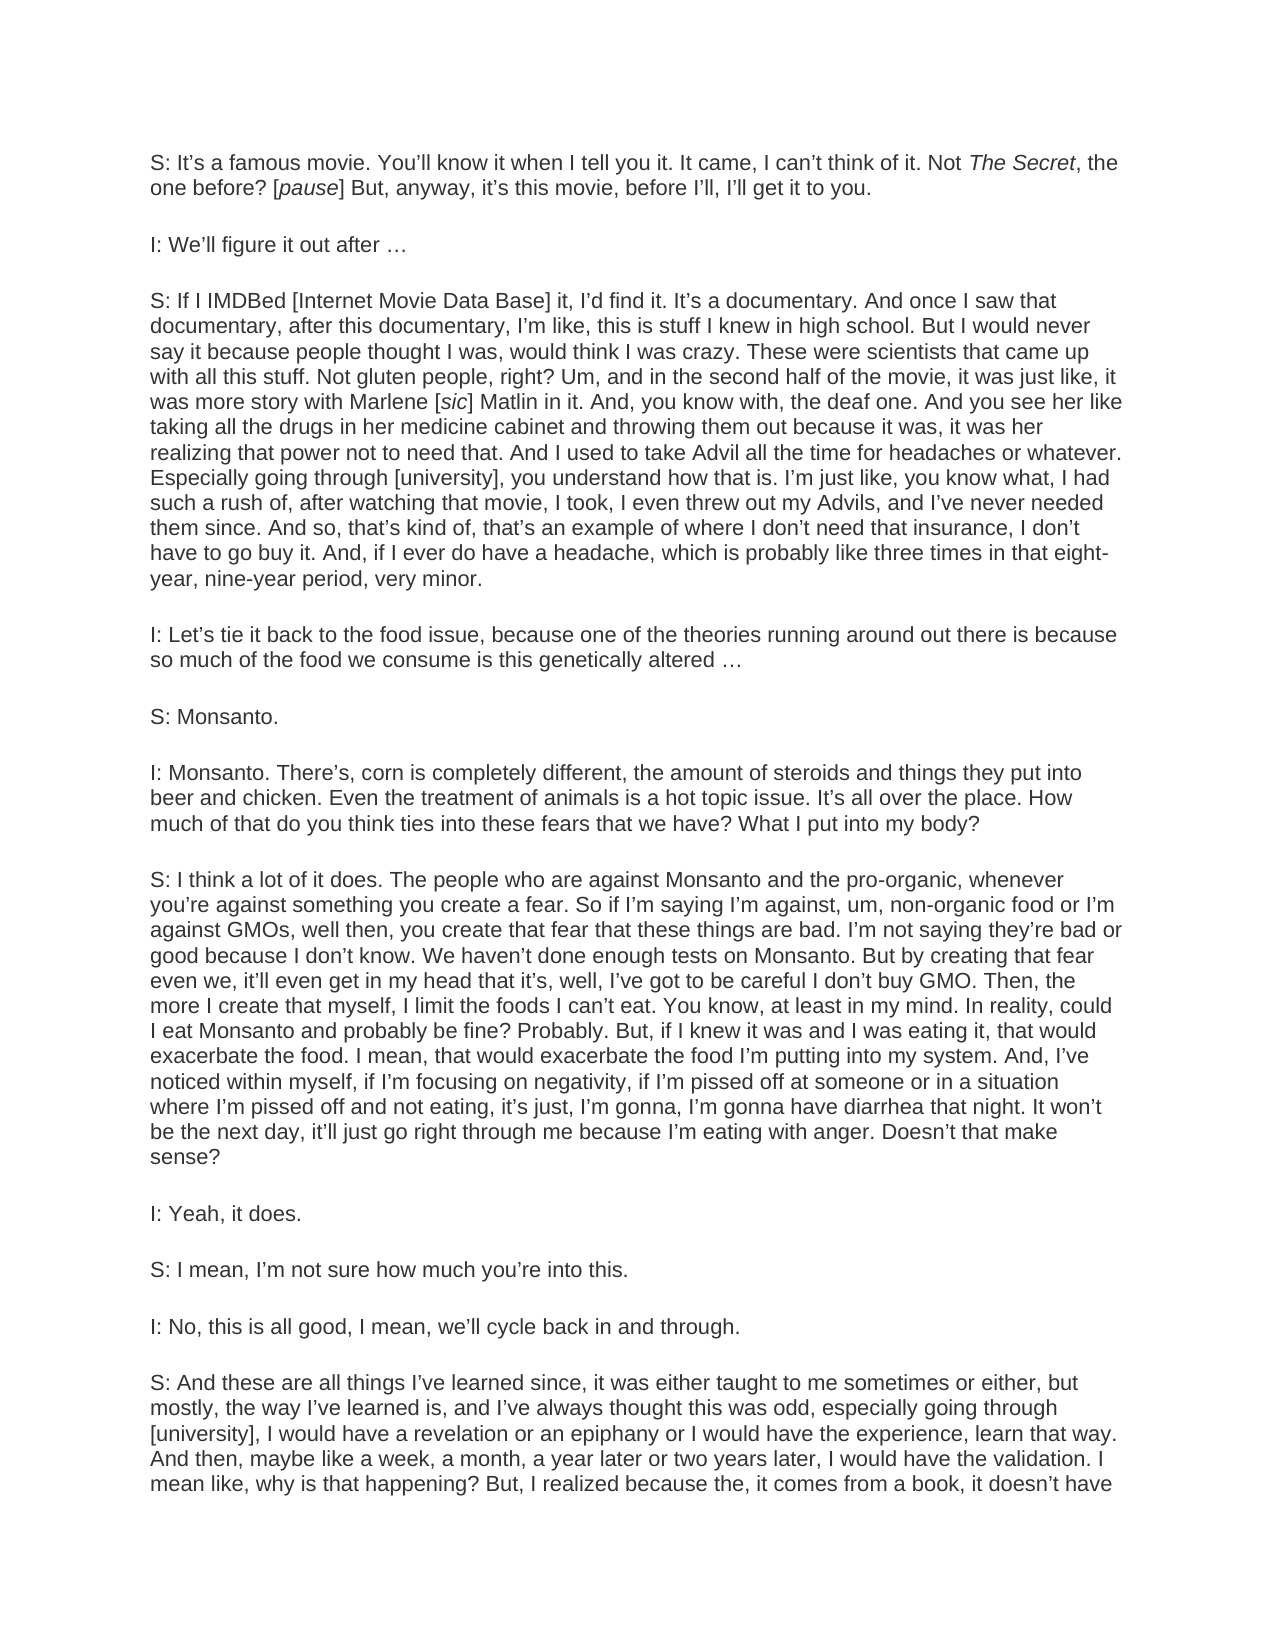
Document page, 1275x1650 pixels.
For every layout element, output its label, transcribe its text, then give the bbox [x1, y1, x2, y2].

text I: Yeah, it does. [150, 1201, 1125, 1226]
text I: We’ll figure it out after … [150, 232, 1125, 257]
text S: If I IMDBed [Internet Movie Data Base] it, I’d find it. It’s a documentary. And once I saw that documentary, after this documentary, I’m like, this is stuff I knew in high school. But I would never say it because people thought I was, would think I was crazy. These were scientists that came up with all this stuff. Not gluten people, right? Um, and in the second half of the movie, it was just like, it was more story with Marlene [sic] Matlin in it. And, you know with, the deaf one. And you see her like taking all the drugs in her medicine cabinet and throwing them out because it was, it was her realizing that power not to need that. And I used to take Advil all the time for headaches or whatever. Especially going through [university], you understand how that is. I’m just like, you know what, I had such a rush of, after watching that movie, I took, I even threw out my Advils, and I’ve never needed them since. And so, that’s kind of, that’s an example of where I don’t need that insurance, I don’t have to go buy it. And, if I ever do have a headache, which is probably like three times in that eight-year, nine-year period, very minor. [150, 288, 1125, 591]
text S: It’s a famous movie. You’ll know it when I tell you it. It came, I can’t think of it. Not The Secret, the one before? [pause] But, anyway, it’s this movie, before I’ll, I’ll get it to you. [150, 150, 1125, 200]
text I: No, this is all good, I mean, we’ll cycle back in and through. [150, 1313, 1125, 1339]
text S: I think a lot of it does. The people who are against Monsanto and the pro-organic, whenever you’re against something you create a fear. So if I’m saying I’m against, um, non-organic food or I’m against GMOs, well then, you create that fear that these things are bad. I’m not saying they’re bad or good because I don’t know. We haven’t done enough tests on Monsanto. But by creating that fear even we, it’ll even get in my head that it’s, well, I’ve got to be careful I don’t buy GMO. Then, the more I create that myself, I limit the foods I can’t eat. You know, at least in my mind. In reality, could I eat Monsanto and probably be fine? Probably. But, if I knew it was and I was eating it, that would exacerbate the food. I mean, that would exacerbate the food I’m putting into my system. And, I’ve noticed within myself, if I’m focusing on negativity, if I’m pissed off at someone or in a situation where I’m pissed off and not eating, it’s just, I’m gonna, I’m gonna have diarrhea that night. It won’t be the next day, it’ll just go right through me because I’m eating with anger. Doesn’t that make sense? [150, 867, 1125, 1169]
text S: Monsanto. [150, 703, 1125, 729]
text S: I mean, I’m not sure how much you’re into this. [150, 1257, 1125, 1282]
text I: Monsanto. There’s, corn is completely different, the amount of steroids and things they put into beer and chicken. Even the treatment of animals is a hot topic issue. It’s all over the place. How much of that do you think ties into these fears that we have? What I put into my body? [150, 760, 1125, 836]
text I: Let’s tie it back to the food issue, because one of the theories running around out there is because so much of the food we consume is this genetically altered … [150, 622, 1125, 672]
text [150, 1370, 1125, 1496]
